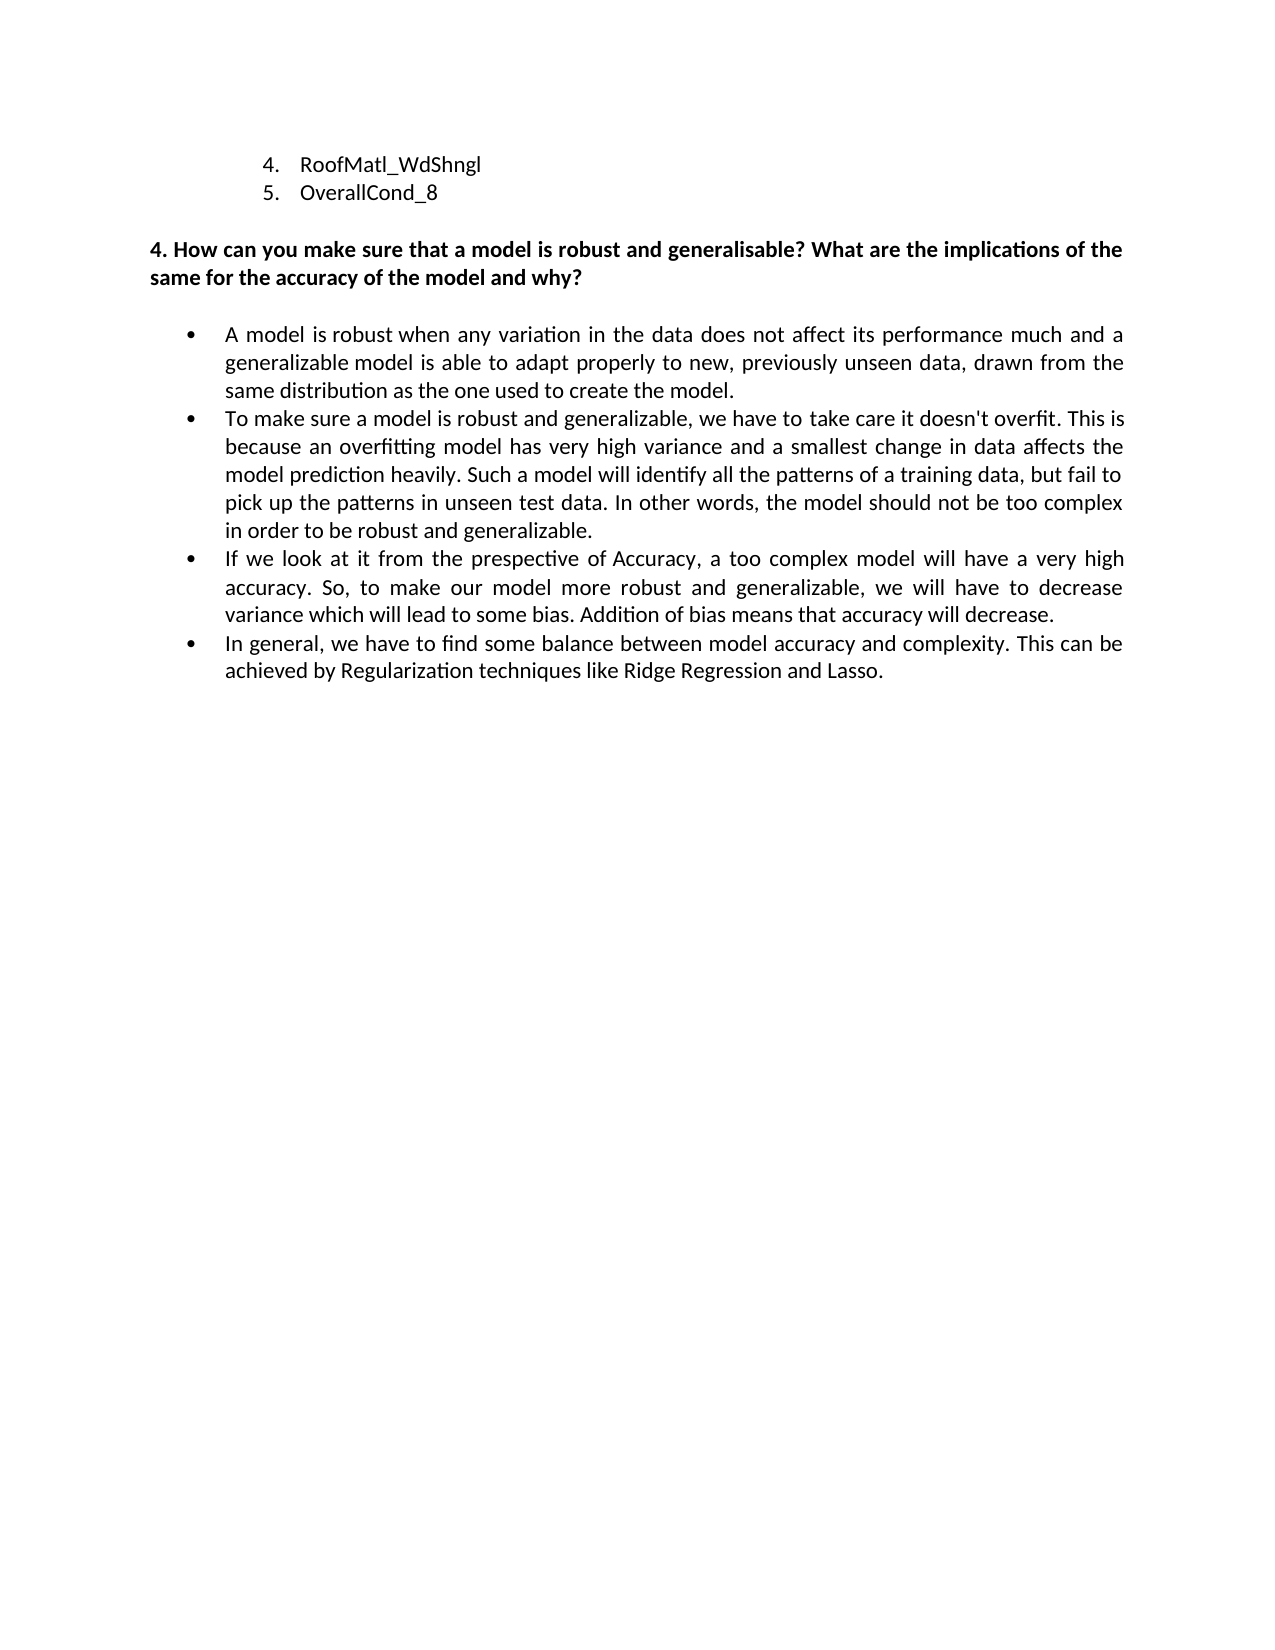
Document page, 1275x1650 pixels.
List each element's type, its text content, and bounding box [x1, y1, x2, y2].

list If we look at it from the prespective of Accuracy, a too complex model will have a very high accuracy. So, to make our model more robust and generalizable, we will have to decrease variance which will lead to some bias. Addition of bias means that accuracy will decrease. [187, 544, 1125, 629]
list A model is robust when any variation in the data does not affect its performance much and a generalizable model is able to adapt properly to new, previously unseen data, drawn from the same distribution as the one used to create the model. [187, 320, 1125, 404]
list OverallCond_8 [262, 178, 1125, 206]
list To make sure a model is robust and generalizable, we have to take care it doesn't overfit. This is because an overfitting model has very high variance and a smallest change in data affects the model prediction heavily. Such a model will identify all the patterns of a training data, but fail to pick up the patterns in unseen test data. In other words, the model should not be too complex in order to be robust and generalizable. [187, 404, 1125, 544]
list RoofMatl_WdShngl [262, 150, 1125, 178]
list In general, we have to find some balance between model accuracy and complexity. This can be achieved by Regularization techniques like Ridge Regression and Lasso. [187, 629, 1125, 685]
text 4. How can you make sure that a model is robust and generalisable? What are the implications of the same for the accuracy of the model and why? [150, 235, 1125, 291]
